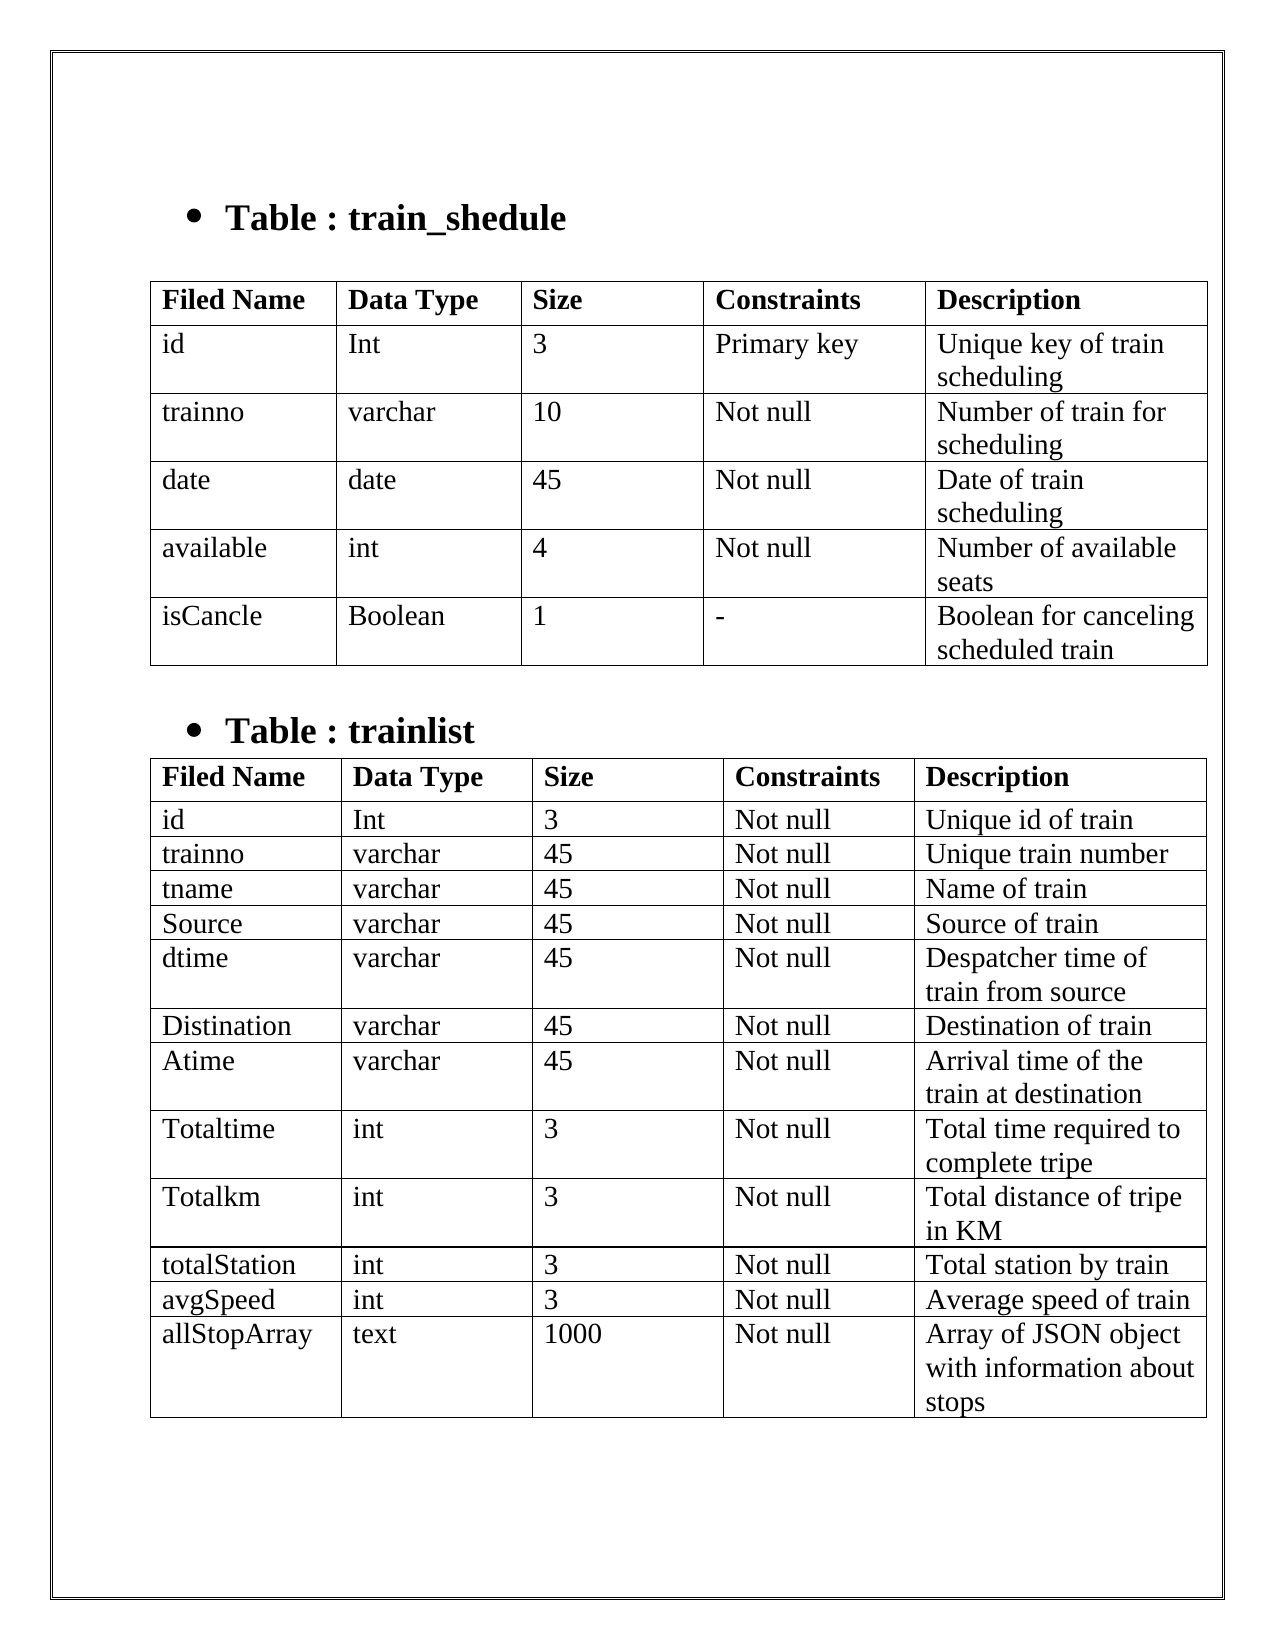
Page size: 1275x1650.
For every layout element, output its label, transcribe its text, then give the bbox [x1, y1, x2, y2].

table_cell Not null [704, 394, 925, 461]
table_cell Not null [724, 1248, 914, 1281]
table_cell Unique train number [915, 837, 1206, 870]
table_cell Not null [704, 530, 925, 597]
table_cell Number of train for scheduling [926, 394, 1207, 461]
table_cell Not null [724, 1179, 914, 1246]
table_header Constraints [724, 759, 914, 801]
table_header Size [533, 759, 723, 801]
table_cell varchar [337, 394, 521, 461]
table_cell int [342, 1179, 532, 1246]
table_cell Boolean [337, 598, 521, 665]
table_cell 45 [533, 837, 723, 870]
table_cell dtime [151, 940, 341, 1007]
table_cell Int [337, 326, 521, 393]
table_cell Date of train scheduling [926, 462, 1207, 529]
table_cell Not null [724, 940, 914, 1007]
table_header Data Type [337, 282, 521, 325]
table_cell Unique id of train [915, 802, 1206, 836]
table_header Description [926, 282, 1207, 325]
table_cell avgSpeed [151, 1282, 341, 1316]
list Table : trainlist [187, 708, 1125, 751]
table_cell Average speed of train [915, 1282, 1206, 1316]
table_cell int [342, 1248, 532, 1281]
table_header Data Type [342, 759, 532, 801]
table_cell Unique key of train scheduling [926, 326, 1207, 393]
table_cell 45 [533, 906, 723, 939]
table_cell Not null [724, 837, 914, 870]
table_cell Arrival time of the train at destination [915, 1043, 1206, 1110]
table_cell - [704, 598, 925, 665]
table_cell isCancle [151, 598, 336, 665]
table_cell 1 [522, 598, 703, 665]
table_cell 10 [522, 394, 703, 461]
table_cell Not null [724, 906, 914, 939]
table_header Filed Name [151, 759, 341, 801]
table_cell Totalkm [151, 1179, 341, 1246]
list Table : train_shedule [187, 194, 1125, 237]
table_cell 3 [522, 326, 703, 393]
table_cell 45 [533, 871, 723, 905]
table_cell Atime [151, 1043, 341, 1110]
table_cell Source of train [915, 906, 1206, 939]
table_cell totalStation [151, 1248, 341, 1281]
table_cell 4 [522, 530, 703, 597]
table_cell varchar [342, 871, 532, 905]
table_cell trainno [151, 394, 336, 461]
table_cell Array of JSON object with information about stops [915, 1317, 1206, 1417]
table_cell 45 [533, 1043, 723, 1110]
table_cell 3 [533, 1179, 723, 1246]
table_cell Total station by train [915, 1248, 1206, 1281]
table_cell 1000 [533, 1317, 723, 1417]
table_cell Boolean for canceling scheduled train [926, 598, 1207, 665]
table_cell Distination [151, 1009, 341, 1042]
table_cell Not null [724, 871, 914, 905]
table_header Constraints [704, 282, 925, 325]
table_cell varchar [342, 1043, 532, 1110]
table_cell tname [151, 871, 341, 905]
table_cell trainno [151, 837, 341, 870]
table_cell Not null [724, 802, 914, 836]
table_cell Primary key [704, 326, 925, 393]
table_cell 45 [522, 462, 703, 529]
table_cell 3 [533, 1282, 723, 1316]
table_cell Totaltime [151, 1111, 341, 1178]
table_cell Name of train [915, 871, 1206, 905]
table_cell date [337, 462, 521, 529]
table_cell int [342, 1282, 532, 1316]
table_cell Not null [724, 1282, 914, 1316]
table_cell Not null [724, 1043, 914, 1110]
table_cell Despatcher time of train from source [915, 940, 1206, 1007]
table_cell Not null [724, 1009, 914, 1042]
table_cell 3 [533, 1248, 723, 1281]
table_cell 45 [533, 1009, 723, 1042]
table_cell Int [342, 802, 532, 836]
table_cell varchar [342, 906, 532, 939]
table_cell 3 [533, 1111, 723, 1178]
table_cell Not null [704, 462, 925, 529]
table_cell Number of available seats [926, 530, 1207, 597]
table_cell Source [151, 906, 341, 939]
table_header Filed Name [151, 282, 336, 325]
table_header Size [522, 282, 703, 325]
table_cell varchar [342, 837, 532, 870]
table_cell Total distance of tripe in KM [915, 1179, 1206, 1246]
table_cell Destination of train [915, 1009, 1206, 1042]
table_cell 45 [533, 940, 723, 1007]
table_cell Not null [724, 1317, 914, 1417]
table_header Description [915, 759, 1206, 801]
table_cell allStopArray [151, 1317, 341, 1417]
table_cell available [151, 530, 336, 597]
table_cell text [342, 1317, 532, 1417]
table_cell Not null [724, 1111, 914, 1178]
table_cell date [151, 462, 336, 529]
table_cell 3 [533, 802, 723, 836]
table_cell Total time required to complete tripe [915, 1111, 1206, 1178]
table_cell varchar [342, 1009, 532, 1042]
table_cell varchar [342, 940, 532, 1007]
table_cell id [151, 802, 341, 836]
table_cell int [342, 1111, 532, 1178]
table_cell id [151, 326, 336, 393]
table_cell int [337, 530, 521, 597]
